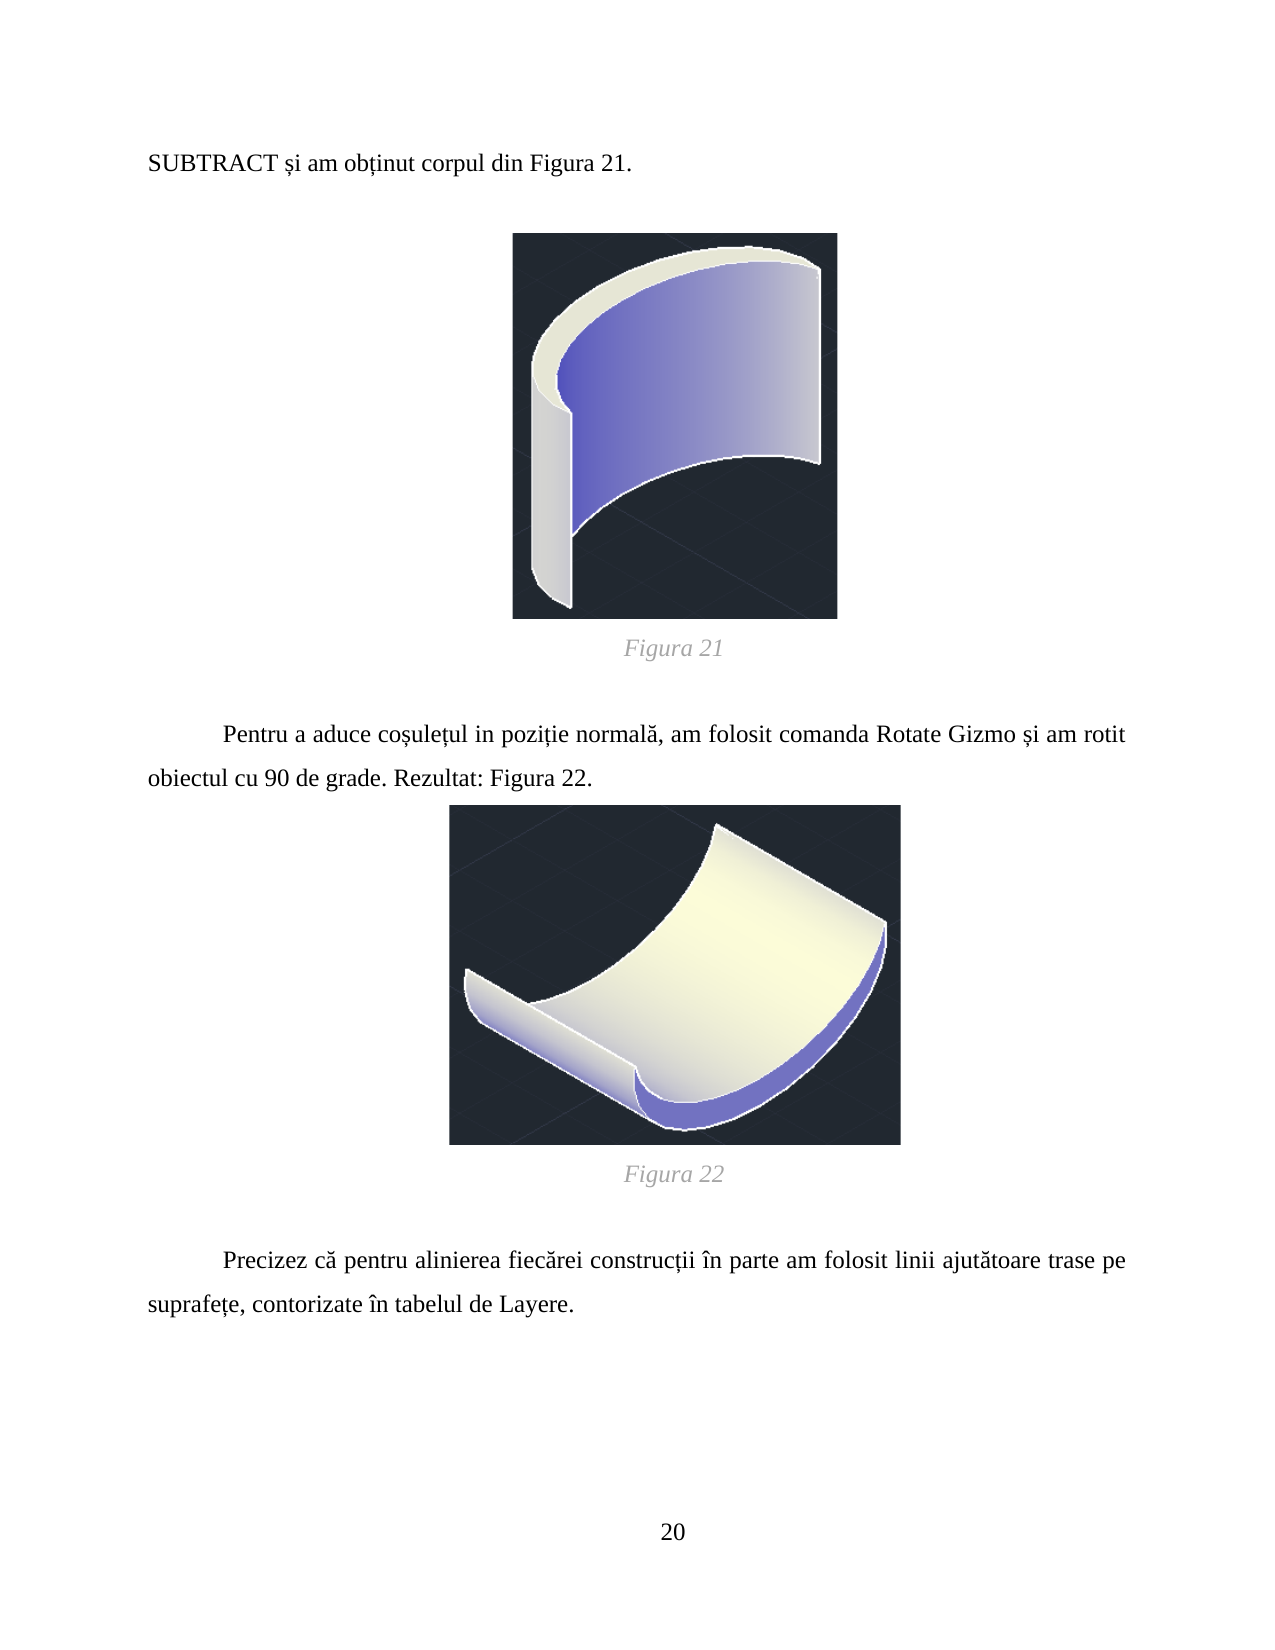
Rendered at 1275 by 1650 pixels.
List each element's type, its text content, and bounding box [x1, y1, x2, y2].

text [148, 148, 1127, 176]
picture [512, 233, 838, 619]
picture [449, 805, 901, 1145]
text Figura 21 [148, 633, 1127, 662]
text Precizez că pentru alinierea fiecărei construcții în parte am folosit linii ajutătoare trase pe suprafețe, contorizate în tabelul de Layere. [148, 1246, 1127, 1317]
text Pentru a aduce coșulețul in poziție normală, am folosit comanda Rotate Gizmo și am rotit obiectul cu 90 de grade. Rezultat: Figura 22. [148, 719, 1127, 791]
text Figura 22 [148, 1159, 1127, 1188]
